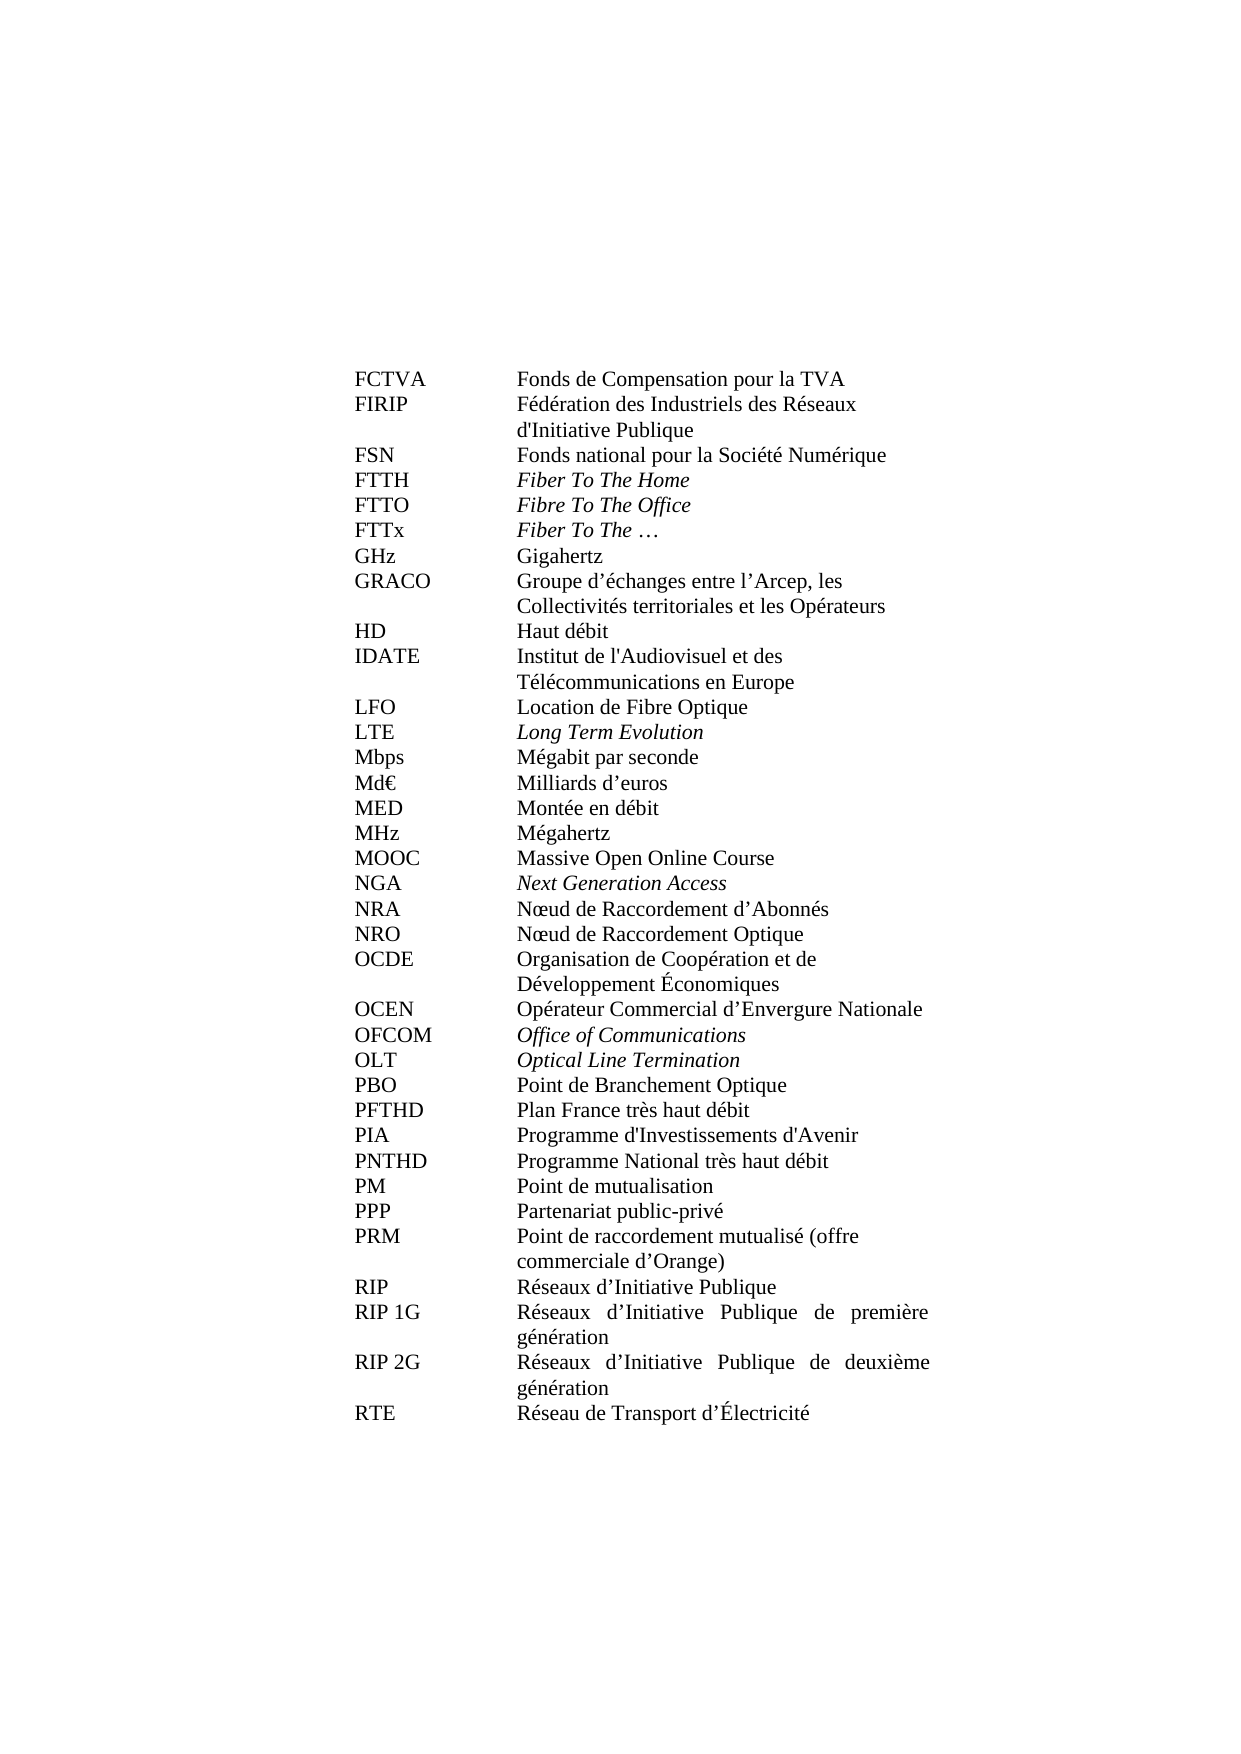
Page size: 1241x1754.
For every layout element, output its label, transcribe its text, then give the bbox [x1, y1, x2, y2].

text NGA Next Generation Access [295, 870, 945, 896]
text RIP 1G Réseaux d’Initiative Publique de première génération [295, 1299, 945, 1349]
text RIP 2G Réseaux d’Initiative Publique de deuxième génération [295, 1349, 945, 1400]
text PNTHD Programme National très haut débit [295, 1148, 945, 1173]
text OFCOM Office of Communications [295, 1022, 945, 1047]
text Md€ Milliards d’euros [295, 769, 945, 795]
text PFTHD Plan France très haut débit [295, 1097, 945, 1122]
text FTTx Fiber To The … [295, 517, 945, 543]
text OCDE Organisation de Coopération et de Développement Économiques [295, 946, 945, 996]
text GRACO Groupe d’échanges entre l’Arcep, les Collectivités territoriales et les Opérateurs [295, 568, 945, 618]
text OLT Optical Line Termination [295, 1047, 945, 1072]
text LTE Long Term Evolution [295, 719, 945, 744]
text PRM Point de raccordement mutualisé (offre commerciale d’Orange) [295, 1223, 945, 1274]
text GHz Gigahertz [295, 543, 945, 568]
text PBO Point de Branchement Optique [295, 1072, 945, 1097]
text FIRIP Fédération des Industriels des Réseaux d'Initiative Publique [295, 391, 945, 442]
text NRA Nœud de Raccordement d’Abonnés [295, 896, 945, 921]
text MOOC Massive Open Online Course [295, 845, 945, 870]
text Mbps Mégabit par seconde [295, 744, 945, 769]
text IDATE Institut de l'Audiovisuel et des Télécommunications en Europe [295, 643, 945, 694]
text LFO Location de Fibre Optique [295, 694, 945, 719]
text NRO Nœud de Raccordement Optique [295, 921, 945, 946]
text FTTO Fibre To The Office [295, 492, 945, 517]
text HD Haut débit [295, 618, 945, 643]
text PIA Programme d'Investissements d'Avenir [295, 1122, 945, 1148]
text PM Point de mutualisation [295, 1173, 945, 1198]
text RTE Réseau de Transport d’Électricité [295, 1400, 945, 1425]
text MHz Mégahertz [295, 820, 945, 845]
text RIP Réseaux d’Initiative Publique [295, 1274, 945, 1299]
text PPP Partenariat public-privé [295, 1198, 945, 1223]
text OCEN Opérateur Commercial d’Envergure Nationale [295, 996, 945, 1022]
text FSN Fonds national pour la Société Numérique [295, 442, 945, 467]
text MED Montée en débit [295, 795, 945, 820]
text FTTH Fiber To The Home [295, 467, 945, 492]
text FCTVA Fonds de Compensation pour la TVA [295, 366, 945, 391]
